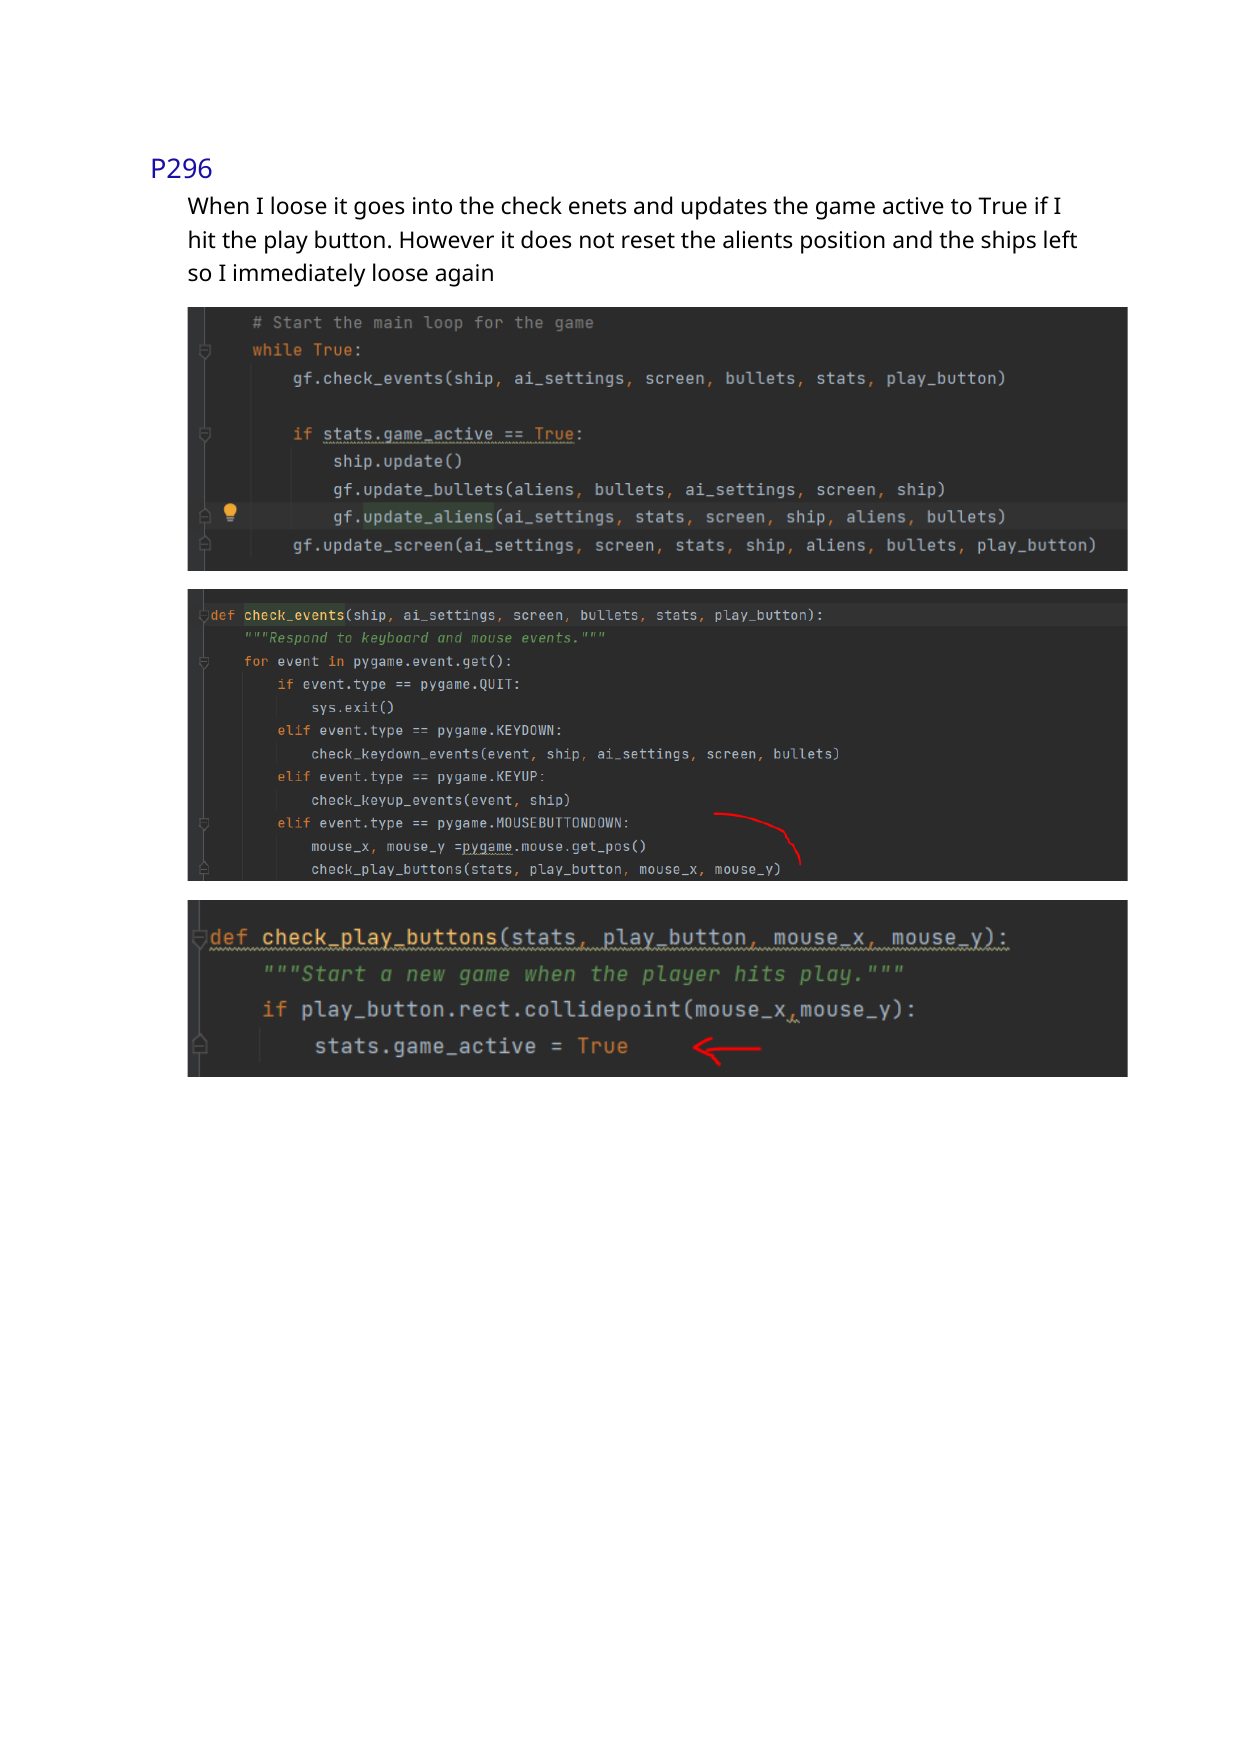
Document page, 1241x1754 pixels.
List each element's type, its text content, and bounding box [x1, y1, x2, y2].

text When I loose it goes into the check enets and updates the game active to True if I hit the play button. However it does not reset the alients position and the ships left so I immediately loose again [187, 190, 1090, 288]
picture [187, 589, 1128, 881]
picture [187, 900, 1128, 1077]
picture [187, 307, 1128, 571]
subtitle P296 [150, 150, 1090, 187]
